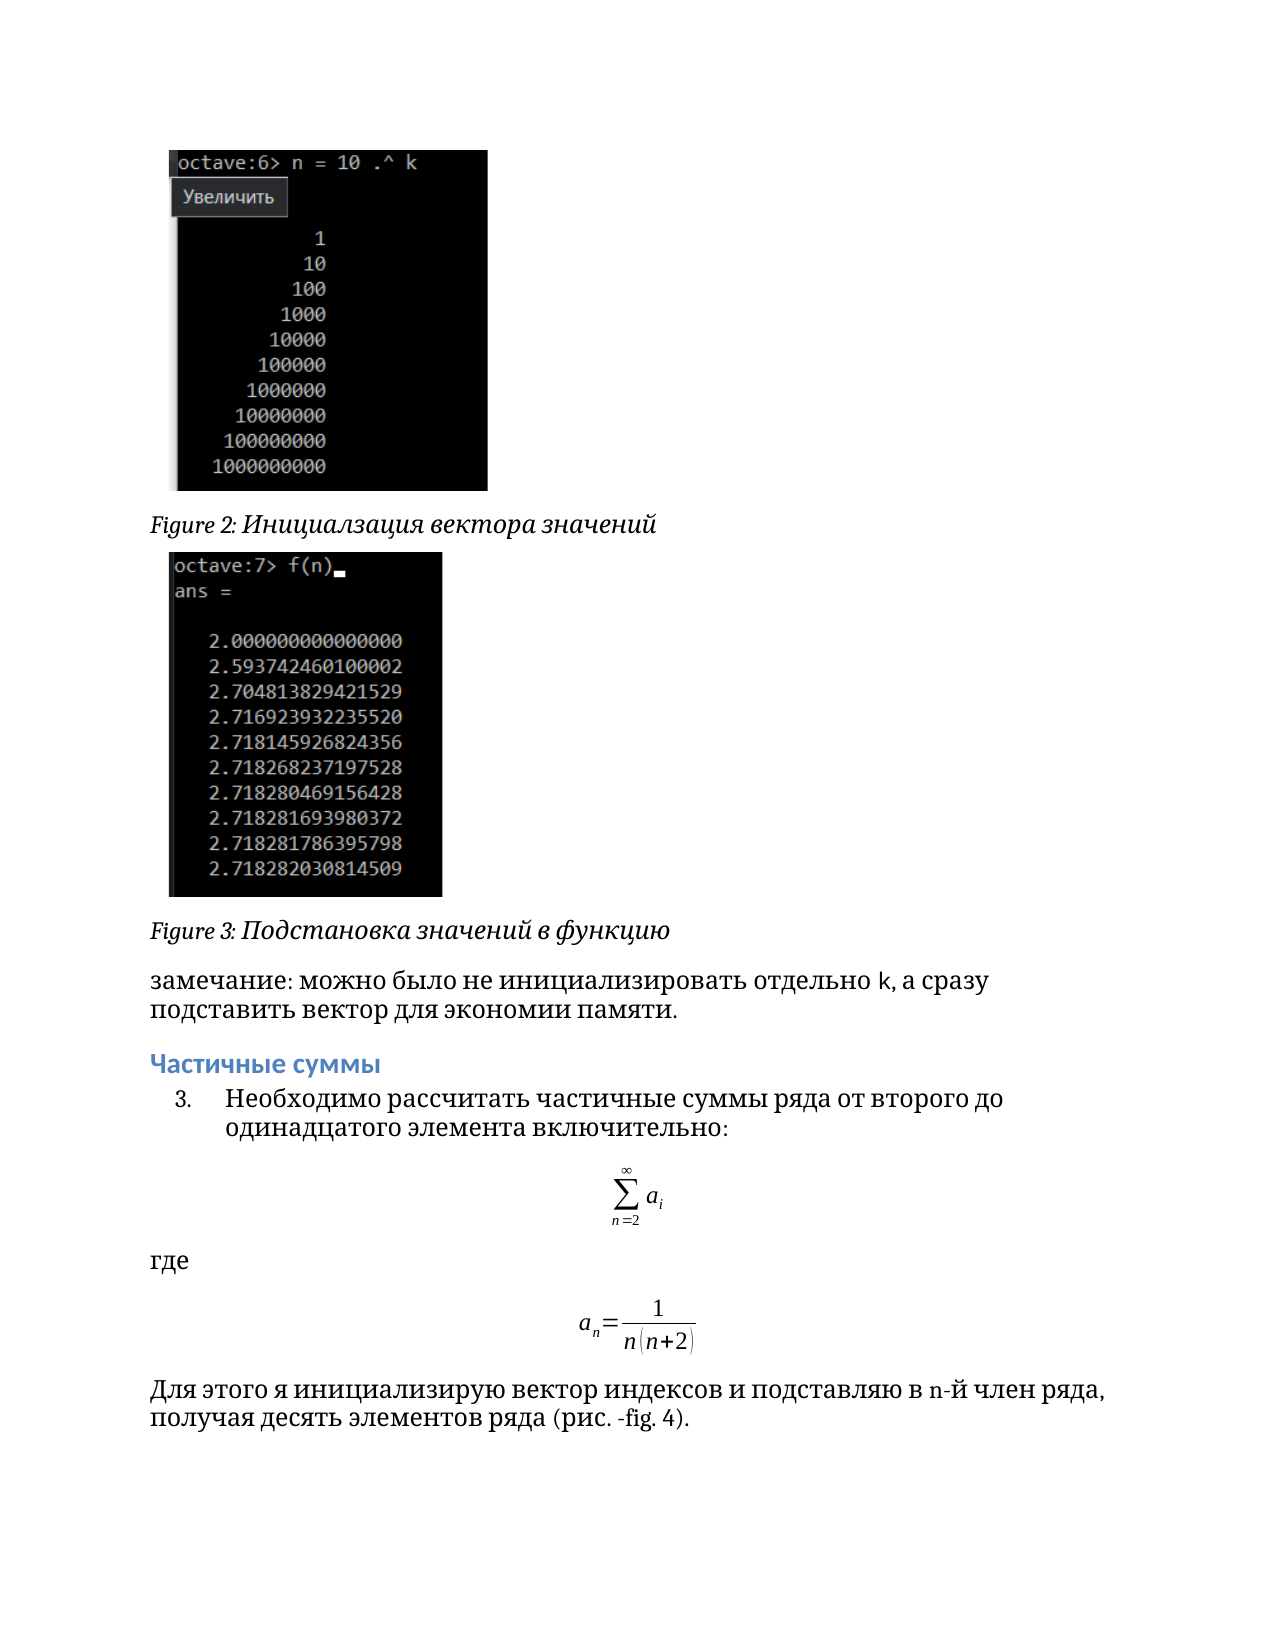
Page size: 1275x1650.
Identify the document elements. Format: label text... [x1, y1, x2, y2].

picture [168, 552, 443, 897]
picture [168, 150, 488, 491]
text Figure 2: Инициалзация вектора значений [150, 511, 1125, 540]
text Для этого я инициализирую вектор индексов и подставляю в n-й член ряда, получая десять элементов ряда (рис. -fig. 4). [150, 1376, 1125, 1433]
list Необходимо рассчитать частичные суммы ряда от второго до одинадцатого элемента включительно: [175, 1085, 1125, 1142]
text Figure 3: Подстановка значений в функцию [150, 917, 1125, 946]
subtitle Частичные суммы [150, 1046, 1125, 1081]
text замечание: можно было не инициализировать отдельно k, а сразу подставить вектор для экономии памяти. [150, 965, 1125, 1025]
text где [150, 1247, 1125, 1276]
